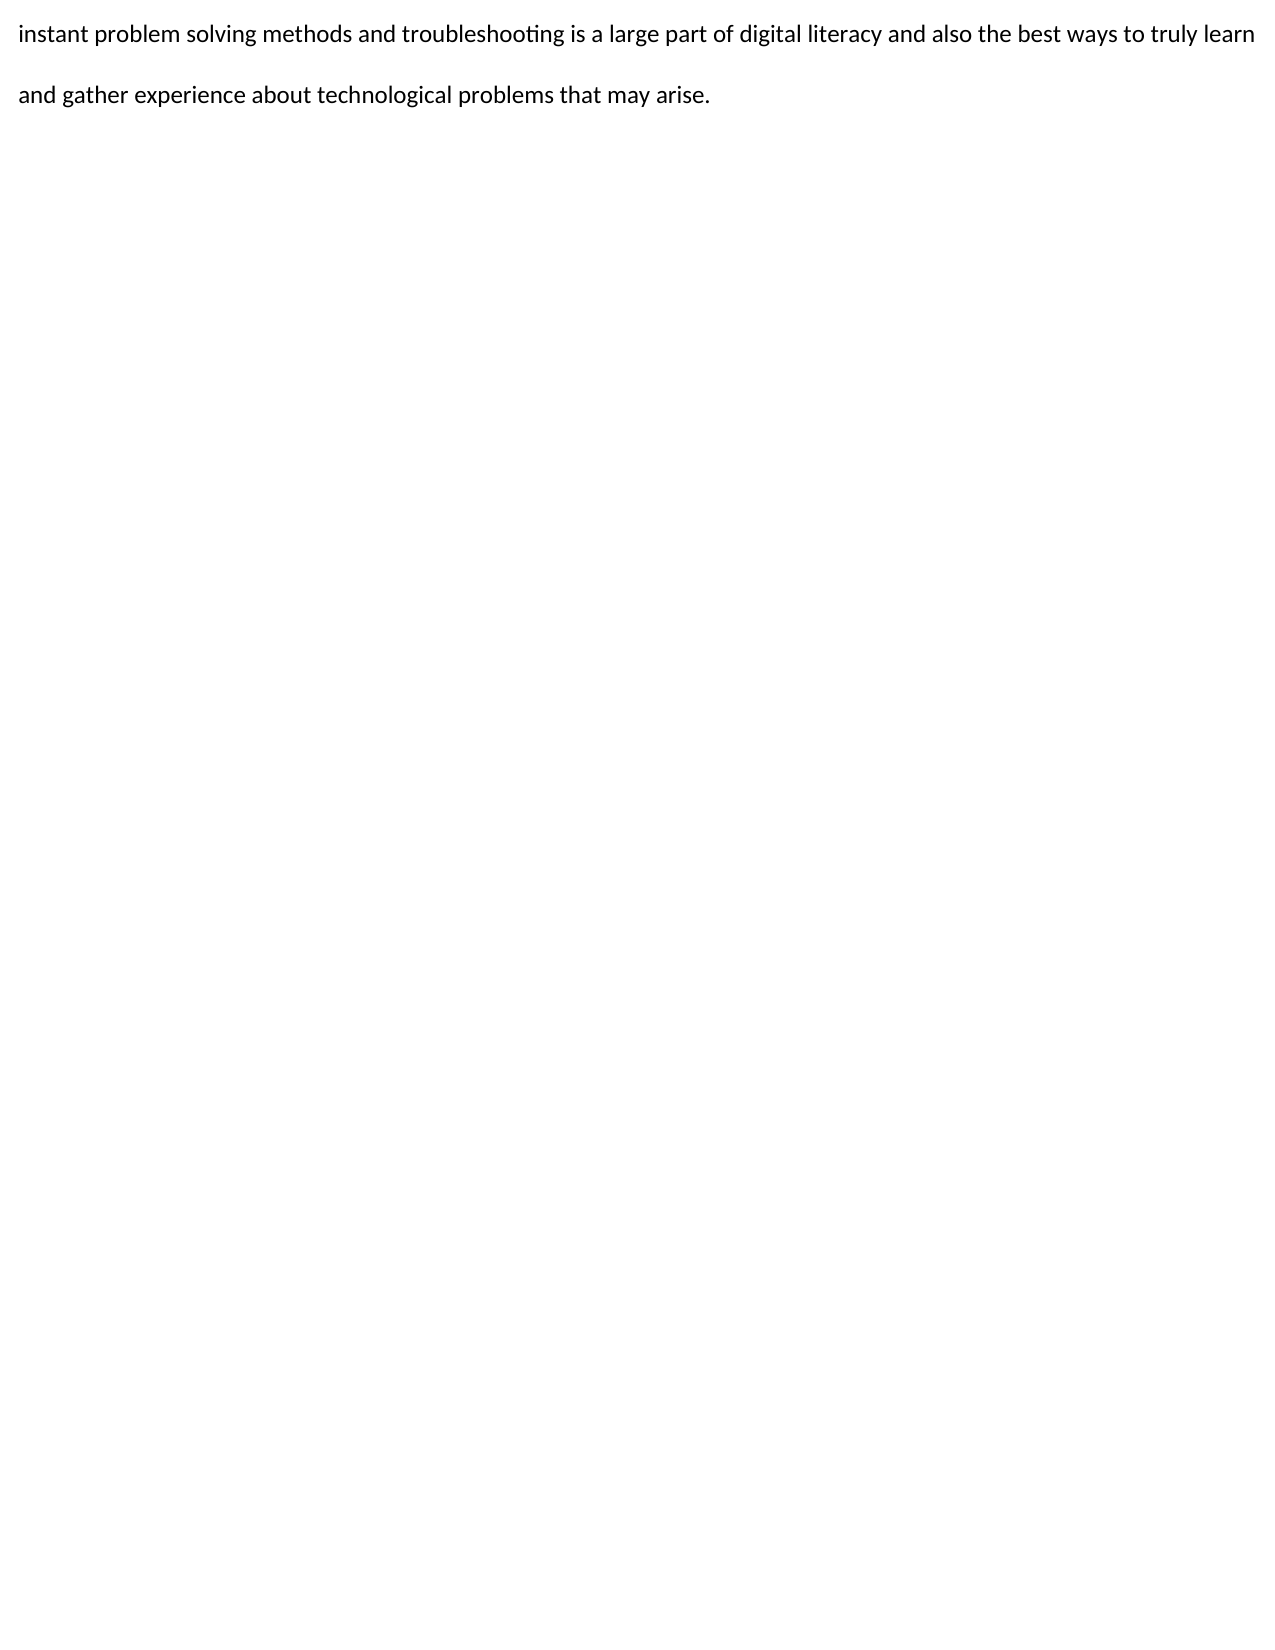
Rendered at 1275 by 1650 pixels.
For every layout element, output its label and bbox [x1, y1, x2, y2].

text [18, 18, 1257, 109]
